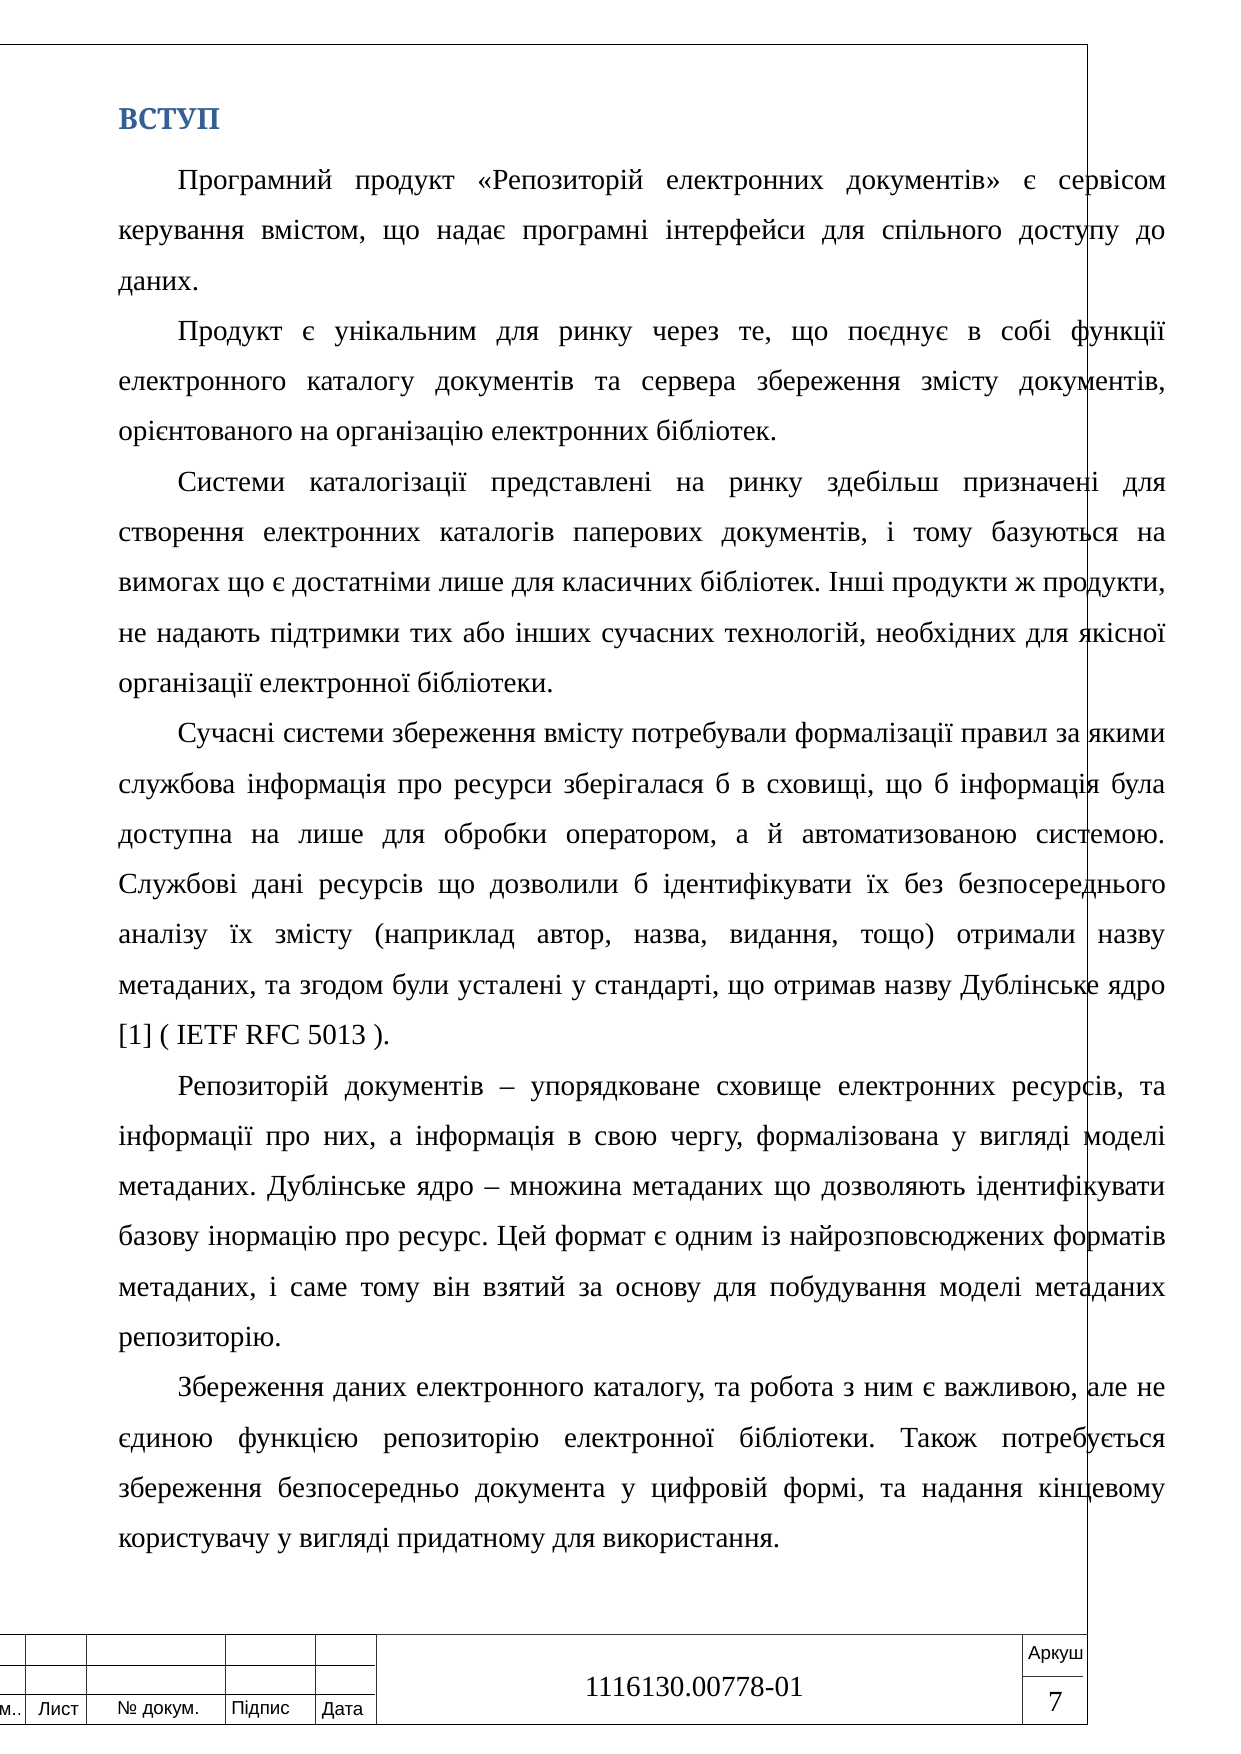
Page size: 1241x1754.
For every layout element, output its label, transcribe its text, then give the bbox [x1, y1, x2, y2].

text Репозиторій документів – упорядковане сховище електронних ресурсів, та інформації про них, а інформація в свою чергу, формалізована у вигляді моделі метаданих. Дублінське ядро – множина метаданих що дозволяють ідентифікувати базову інормацію про ресурс. Цей формат є одним із найрозповсюджених форматів метаданих, і саме тому він взятий за основу для побудування моделі метаданих репозиторію. [118, 1068, 1167, 1353]
text Програмний продукт «Репозиторій електронних документів» є сервісом керування вмістом, що надає програмні інтерфейси для спільного доступу до даних. [118, 162, 1167, 296]
subtitle ВСТУП [118, 103, 1167, 137]
text Продукт є унікальним для ринку через те, що поєднує в собі функції електронного каталогу документів та сервера збереження змісту документів, орієнтованого на організацію електронних бібліотек. [118, 313, 1167, 447]
text Збереження даних електронного каталогу, та робота з ним є важливою, але не єдиною функцією репозиторію електронної бібліотеки. Також потребується збереження безпосередньо документа у цифровій формі, та надання кінцевому користувачу у вигляді придатному для використання. [118, 1369, 1167, 1554]
text Системи каталогізації представлені на ринку здебільш призначені для створення електронних каталогів паперових документів, і тому базуються на вимогах що є достатніми лише для класичних бібліотек. Інші продукти ж продукти, не надають підтримки тих або інших сучасних технологій, необхідних для якісної організації електронної бібліотеки. [118, 464, 1167, 699]
text Сучасні системи збереження вмісту потребували формалізації правил за якими службова інформація про ресурси зберігалася б в сховищі, що б інформація була доступна на лише для обробки оператором, а й автоматизованою системою. Службові дані ресурсів що дозволили б ідентифікувати їх без безпосереднього аналізу їх змісту (наприклад автор, назва, видання, тощо) отримали назву метаданих, та згодом були усталені у стандарті, що отримав назву Дублінське ядро [1] ( IETF RFC 5013 ). [118, 715, 1167, 1051]
